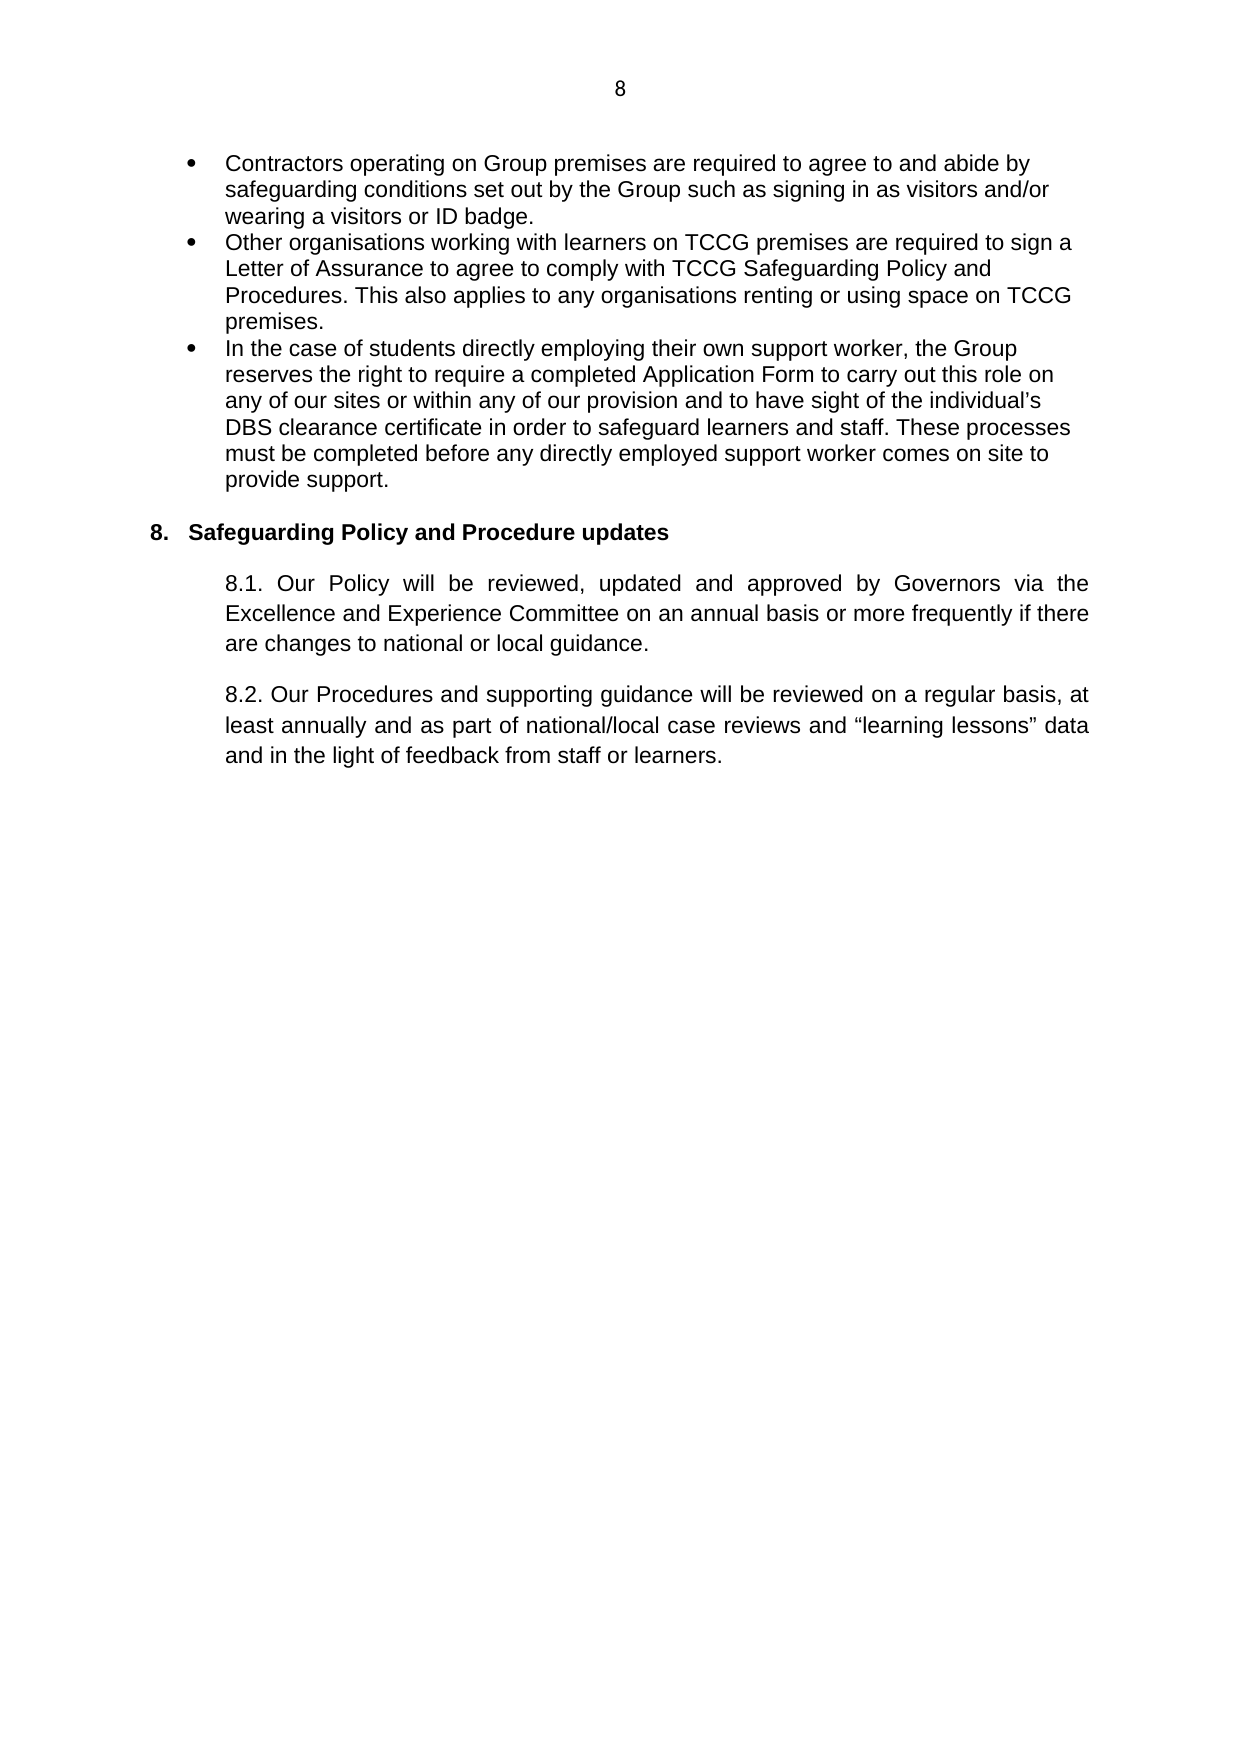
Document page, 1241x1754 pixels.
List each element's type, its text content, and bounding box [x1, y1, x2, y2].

list Other organisations working with learners on TCCG premises are required to sign a Letter of Assurance to agree to comply with TCCG Safeguarding Policy and Procedures. This also applies to any organisations renting or using space on TCCG premises. [187, 229, 1090, 334]
text 8. Safeguarding Policy and Procedure updates [150, 519, 1090, 545]
text 8.2. Our Procedures and supporting guidance will be reviewed on a regular basis, at least annually and as part of national/local case reviews and “learning lessons” data and in the light of feedback from staff or learners. [225, 681, 1090, 768]
list In the case of students directly employing their own support worker, the Group reserves the right to require a completed Application Form to carry out this role on any of our sites or within any of our provision and to have sight of the individual’s DBS clearance certificate in order to safeguard learners and staff. These processes must be completed before any directly employed support worker comes on site to provide support. [187, 334, 1090, 493]
text 8.1. Our Policy will be reviewed, updated and approved by Governors via the Excellence and Experience Committee on an annual basis or more frequently if there are changes to national or local guidance. [225, 570, 1090, 657]
list Contractors operating on Group premises are required to agree to and abide by safeguarding conditions set out by the Group such as signing in as visitors and/or wearing a visitors or ID badge. [187, 150, 1090, 229]
